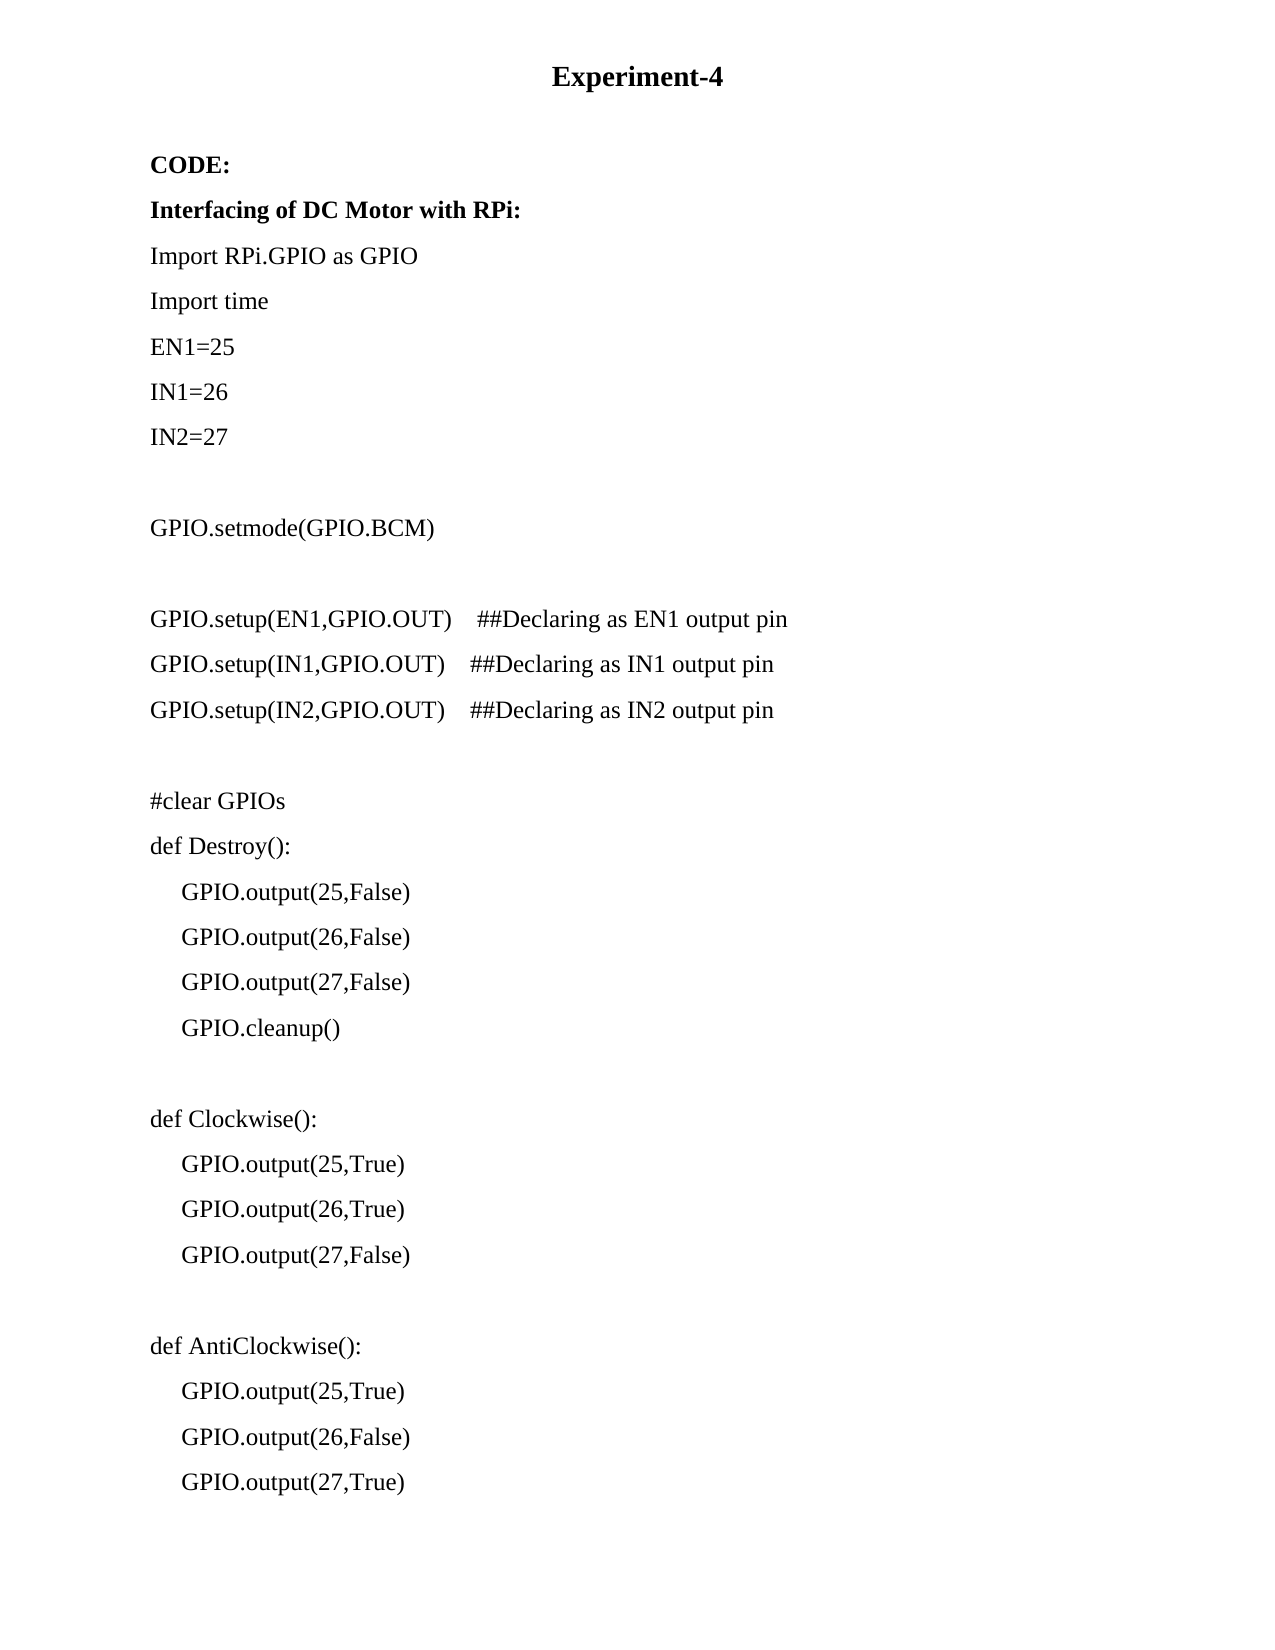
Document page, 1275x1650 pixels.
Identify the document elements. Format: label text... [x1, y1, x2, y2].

text IN1=26 [150, 377, 1125, 406]
text IN2=27 [150, 422, 1125, 451]
text GPIO.output(25,True) [150, 1376, 1125, 1405]
text GPIO.setup(IN1,GPIO.OUT) ##Declaring as IN1 output pin [150, 649, 1125, 678]
text GPIO.setup(EN1,GPIO.OUT) ##Declaring as EN1 output pin [150, 604, 1125, 633]
text GPIO.output(26,False) [150, 1422, 1125, 1450]
text EN1=25 [150, 332, 1125, 360]
text Import RPi.GPIO as GPIO [150, 241, 1125, 269]
text Import time [150, 286, 1125, 315]
text GPIO.output(27,False) [150, 1240, 1125, 1269]
text CODE: [150, 150, 1125, 179]
text GPIO.output(26,False) [150, 922, 1125, 951]
text GPIO.output(27,True) [150, 1467, 1125, 1496]
text GPIO.cleanup() [150, 1013, 1125, 1042]
text def Destroy(): [150, 831, 1125, 860]
text Interfacing of DC Motor with RPi: [150, 195, 1125, 224]
text GPIO.setup(IN2,GPIO.OUT) ##Declaring as IN2 output pin [150, 695, 1125, 724]
text #clear GPIOs [150, 786, 1125, 814]
text GPIO.output(25,True) [150, 1149, 1125, 1178]
text GPIO.output(27,False) [150, 967, 1125, 996]
text def AntiClockwise(): [150, 1331, 1125, 1359]
text GPIO.setmode(GPIO.BCM) [150, 513, 1125, 542]
text GPIO.output(26,True) [150, 1194, 1125, 1223]
text GPIO.output(25,False) [150, 877, 1125, 905]
text def Clockwise(): [150, 1104, 1125, 1132]
